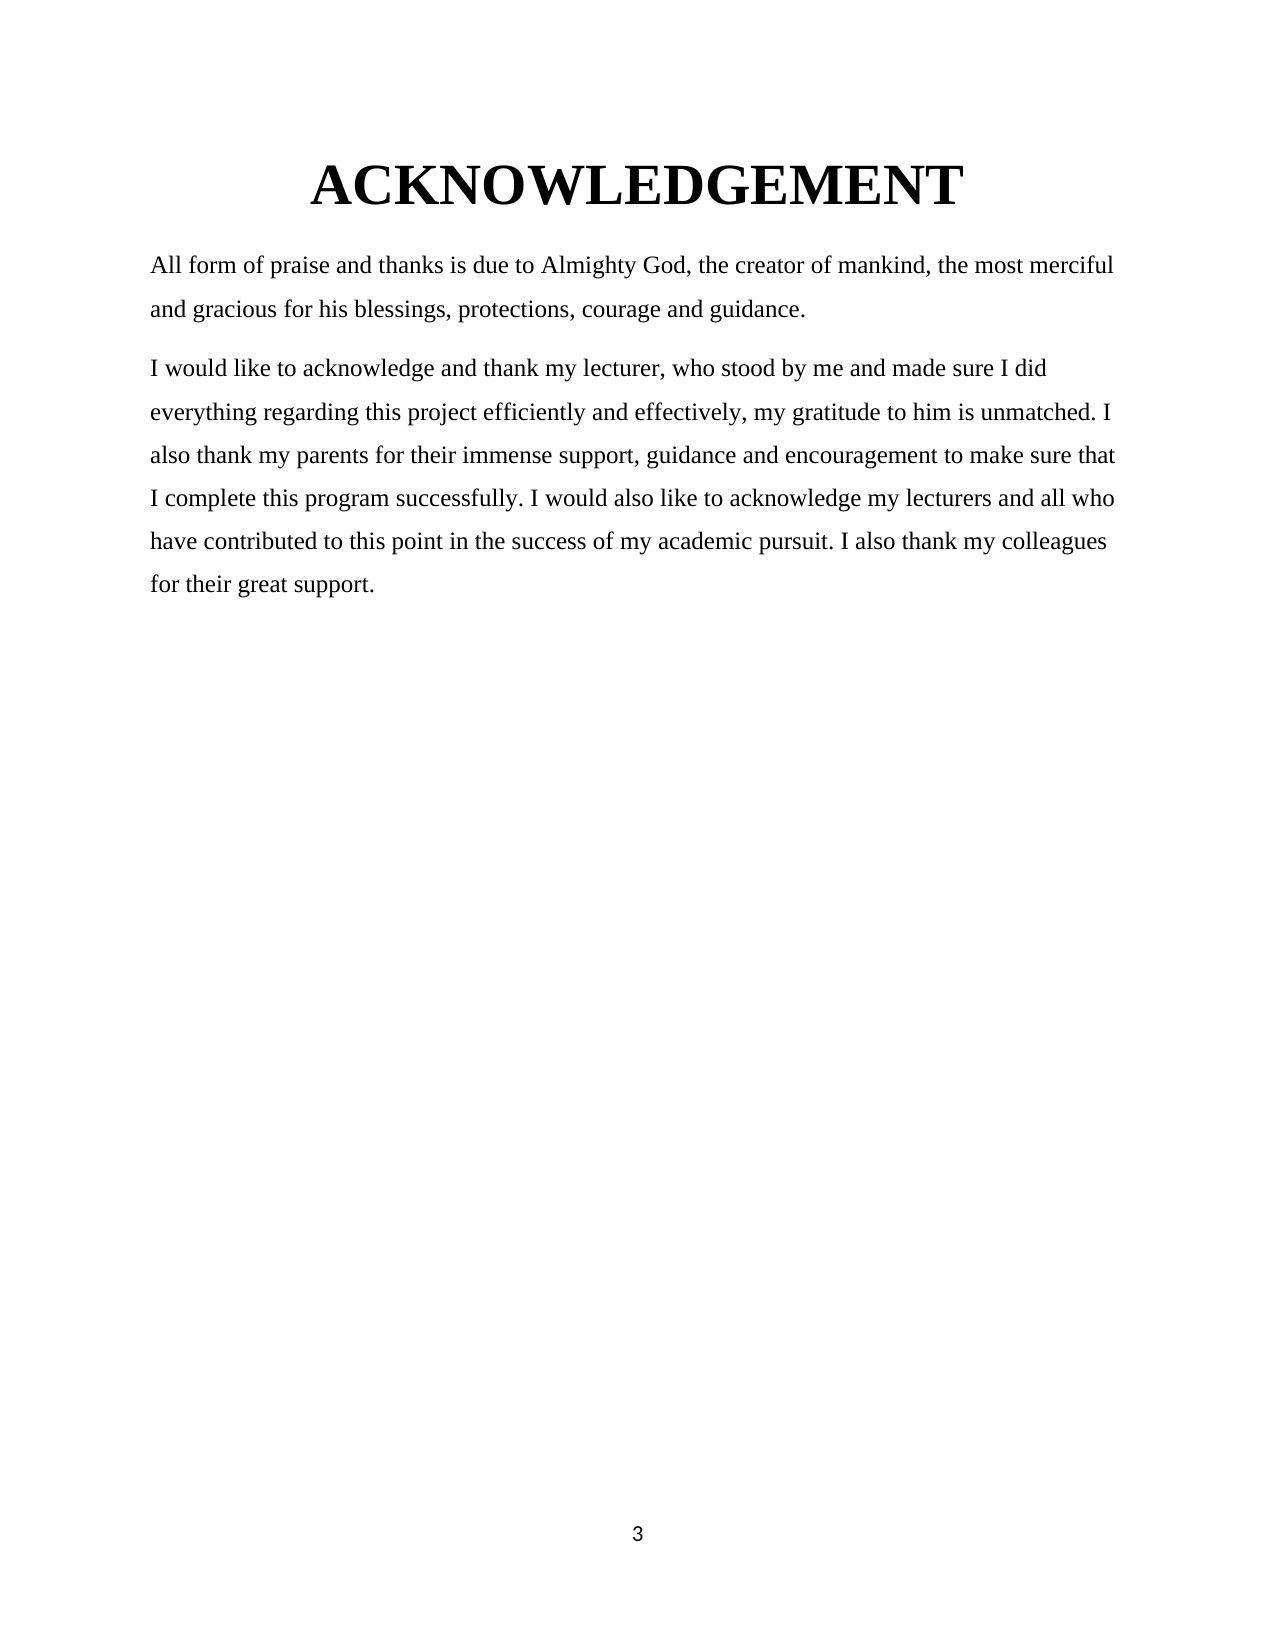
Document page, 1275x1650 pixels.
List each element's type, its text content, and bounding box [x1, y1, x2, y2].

text I would like to acknowledge and thank my lecturer, who stood by me and made sure I did everything regarding this project efficiently and effectively, my gratitude to him is unmatched. I also thank my parents for their immense support, guidance and encouragement to make sure that I complete this program successfully. I would also like to acknowledge my lecturers and all who have contributed to this point in the success of my academic pursuit. I also thank my colleagues for their great support. [150, 353, 1125, 598]
subtitle ACKNOWLEDGEMENT [150, 150, 1125, 217]
text All form of praise and thanks is due to Almighty God, the creator of mankind, the most merciful and gracious for his blessings, protections, courage and guidance. [150, 251, 1125, 322]
